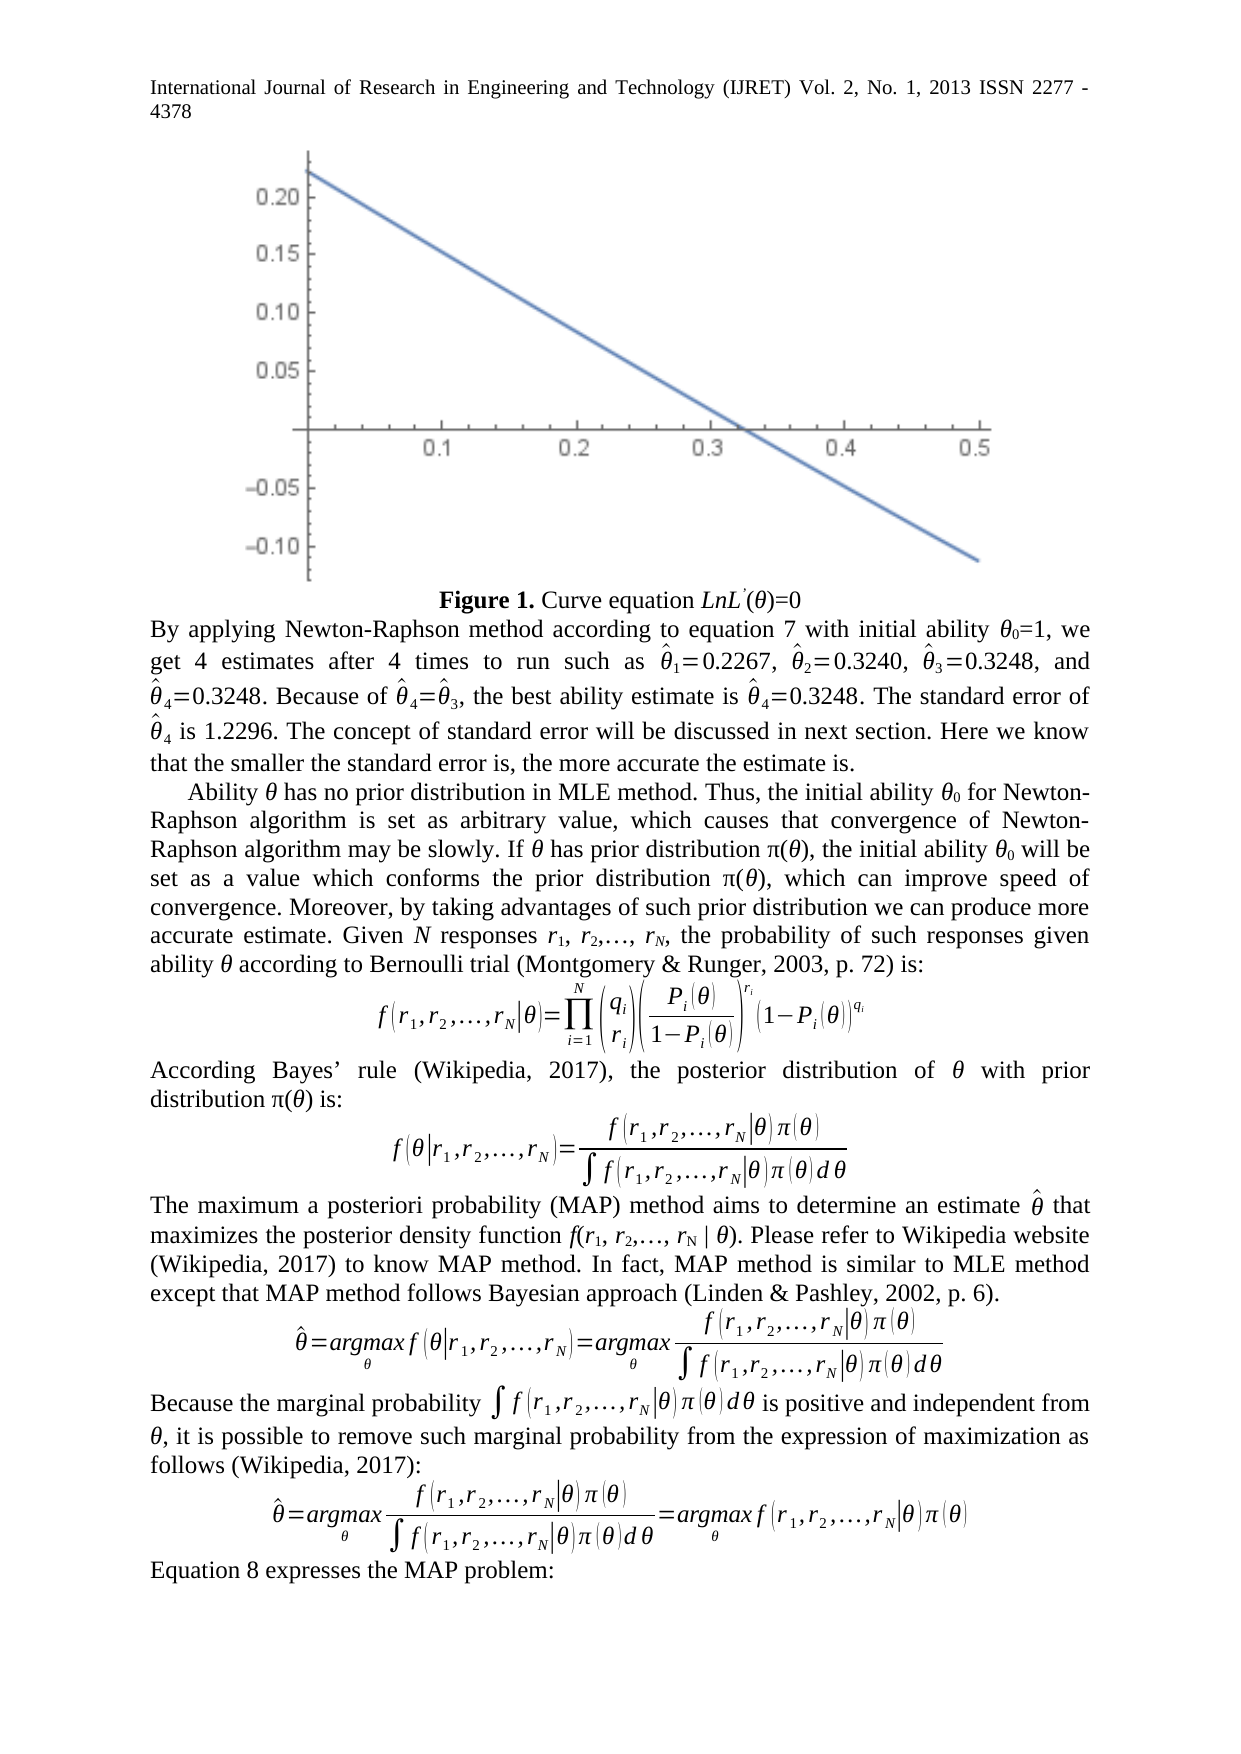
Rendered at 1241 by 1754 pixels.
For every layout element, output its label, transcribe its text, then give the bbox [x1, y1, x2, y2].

text By applying Newton-Raphson method according to equation 7 with initial ability θ0=1, we get 4 estimates after 4 times to run such as , , , and . Because of , the best ability estimate is . The standard error of is 1.2296. The concept of standard error will be discussed in next section. Here we know that the smaller the standard error is, the more accurate the estimate is. [150, 614, 1090, 777]
text Because the marginal probability is positive and independent from θ, it is possible to remove such marginal probability from the expression of maximization as follows : [150, 1383, 1090, 1478]
text Equation 8 expresses the MAP problem: [150, 1555, 1090, 1584]
text Figure 1. Curve equation LnL’(θ)=0 [150, 585, 1090, 614]
picture [245, 150, 995, 586]
text According Bayes’ rule , the posterior distribution of θ with prior distribution π(θ) is: [150, 1055, 1090, 1112]
text The maximum a posteriori probability (MAP) method aims to determine an estimate that maximizes the posterior density function f(r1, r2,…, rN | θ). Please refer to Wikipedia website to know MAP method. In fact, MAP method is similar to MLE method except that MAP method follows Bayesian approach . [150, 1189, 1090, 1307]
text Ability θ has no prior distribution in MLE method. Thus, the initial ability θ0 for Newton-Raphson algorithm is set as arbitrary value, which causes that convergence of Newton-Raphson algorithm may be slowly. If θ has prior distribution π(θ), the initial ability θ0 will be set as a value which conforms the prior distribution π(θ), which can improve speed of convergence. Moreover, by taking advantages of such prior distribution we can produce more accurate estimate. Given N responses r1, r2,…, rN, the probability of such responses given ability θ according to Bernoulli trial is: [150, 777, 1090, 978]
